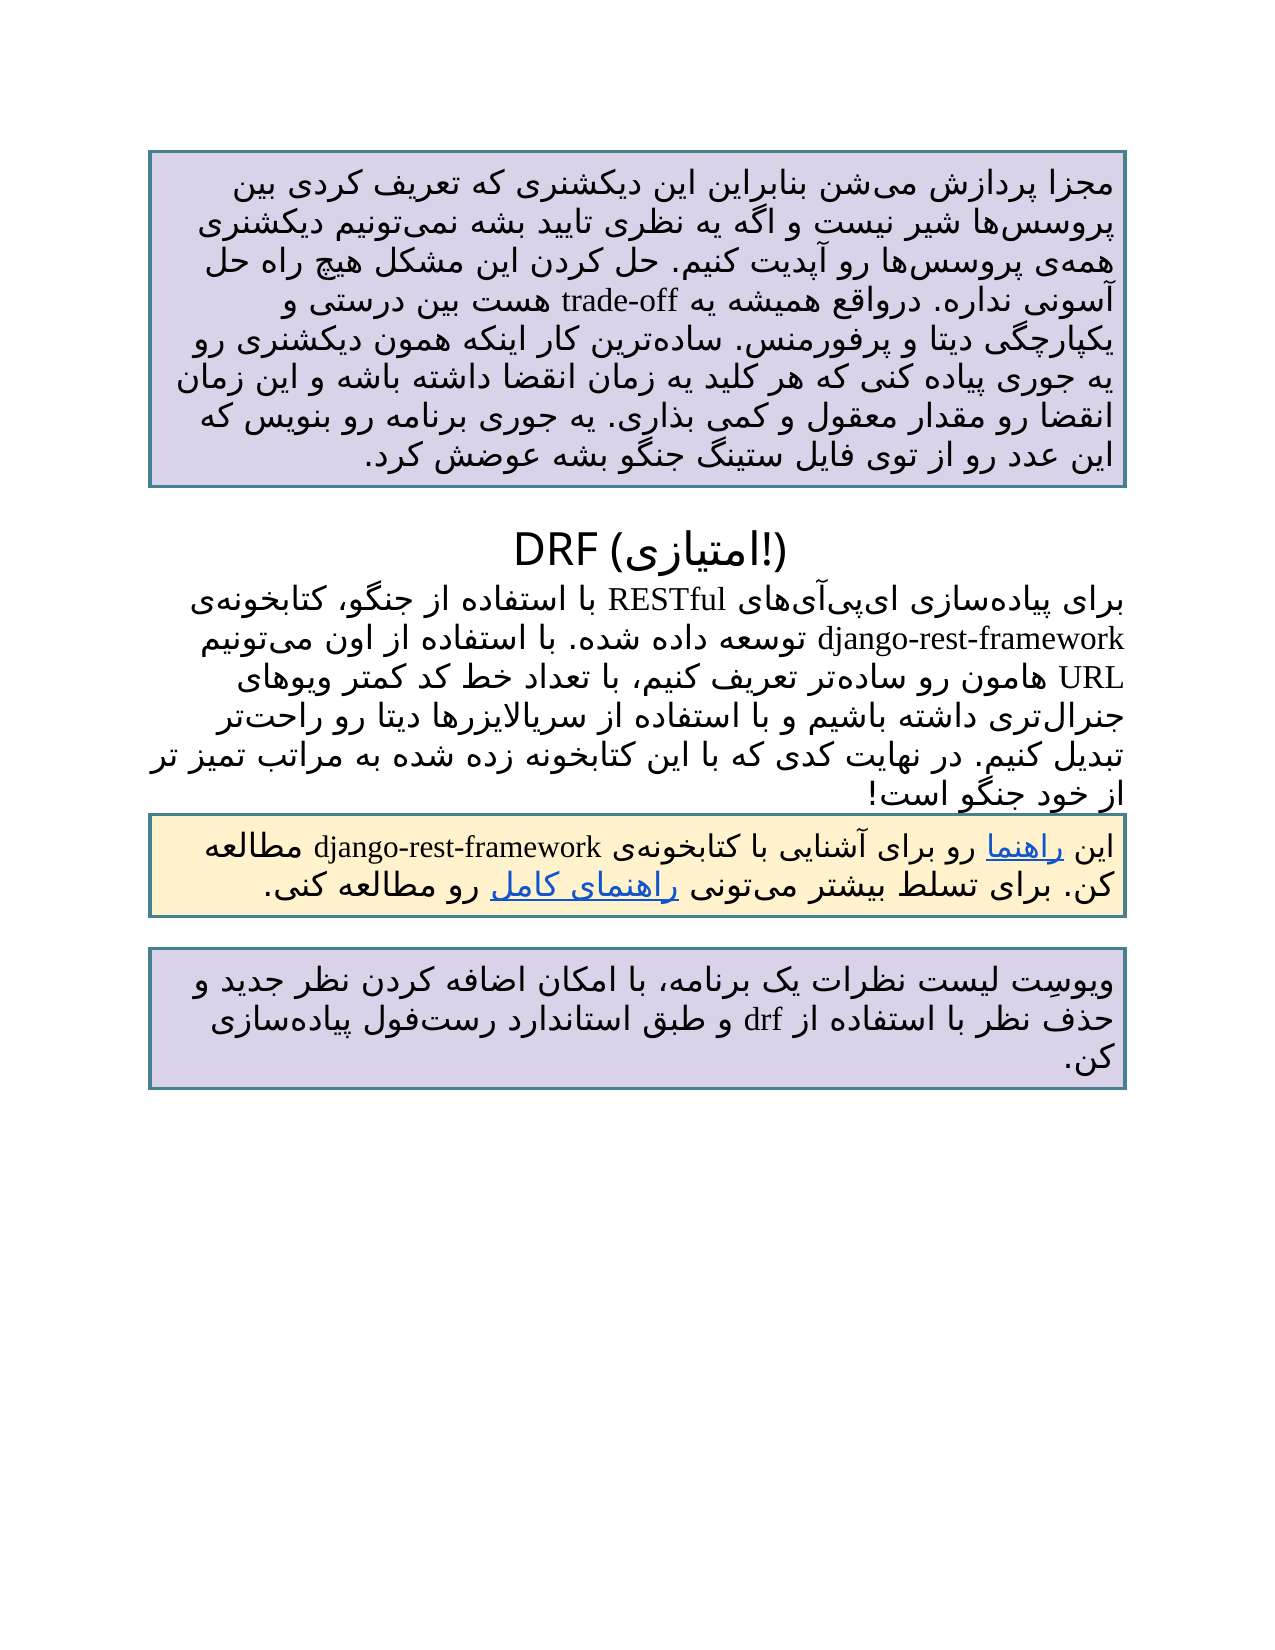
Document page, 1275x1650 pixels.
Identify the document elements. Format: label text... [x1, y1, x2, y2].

text DRF (امتیازی!) [150, 517, 1125, 579]
table_header ویوسِت لیست نظرات یک برنامه، با امکان اضافه کردن نظر جدید و حذف نظر با استفاده از drf و طبق استاندارد رست‌فول پیاده‌سازی کن. [152, 950, 1123, 1087]
text برای پیاده‌سازی ای‌پی‌آی‌های RESTful با استفاده از جنگو، کتابخونه‌ی django-rest-framework توسعه داده شده. با استفاده از اون می‌تونیم URL هامون رو ساده‌تر تعریف کنیم، با تعداد خط کد کمتر ویوهای جنرال‌تری داشته باشیم و با استفاده از سریالایزرها دیتا رو راحت‌تر تبدیل کنیم. در نهایت کدی که با این کتابخونه زده شده به مراتب تمیز تر از خود جنگو است! [150, 579, 1125, 813]
table_header این راهنما رو برای آشنایی با کتابخونه‌ی django-rest-framework مطالعه کن. برای تسلط بیشتر می‌تونی راهنمای کامل رو مطالعه کنی. [152, 816, 1123, 915]
